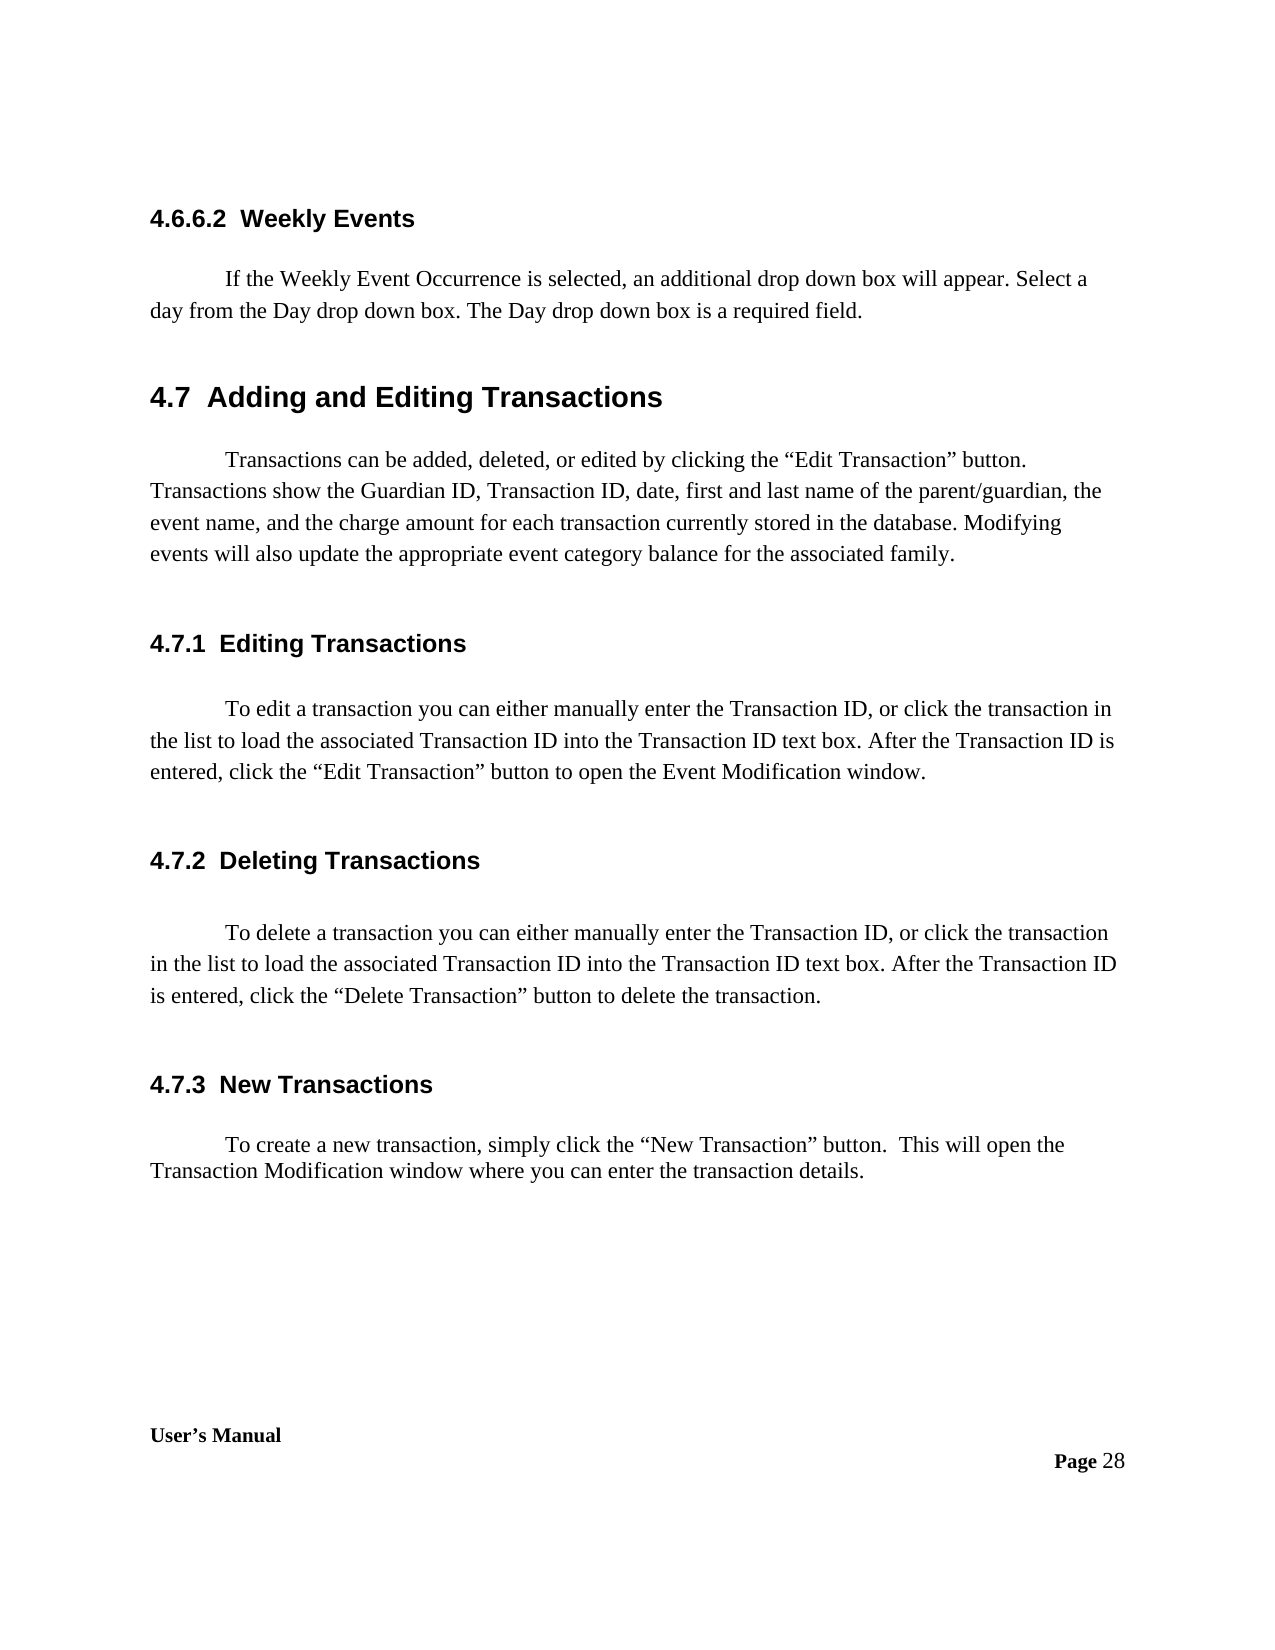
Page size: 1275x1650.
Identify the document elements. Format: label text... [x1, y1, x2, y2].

text If the Weekly Event Occurrence is selected, an additional drop down box will appear. Select a day from the Day drop down box. The Day drop down box is a required field. [150, 265, 1125, 323]
text To delete a transaction you can either manually enter the Transaction ID, or click the transaction in the list to load the associated Transaction ID into the Transaction ID text box. After the Transaction ID is entered, click the “Delete Transaction” button to delete the transaction. [150, 919, 1125, 1008]
subtitle 4.6.6.2 Weekly Events [150, 204, 1125, 232]
text To create a new transaction, simply click the “New Transaction” button. This will open the Transaction Modification window where you can enter the transaction details. [150, 1131, 1125, 1184]
text Transactions can be added, deleted, or edited by clicking the “Edit Transaction” button. Transactions show the Guardian ID, Transaction ID, date, first and last name of the parent/guardian, the event name, and the charge amount for each transaction currently stored in the database. Modifying events will also update the appropriate event category balance for the associated family. [150, 446, 1125, 567]
subtitle 4.7.2 Deleting Transactions [150, 846, 1125, 875]
subtitle 4.7.1 Editing Transactions [150, 628, 1125, 657]
text To edit a transaction you can either manually enter the Transaction ID, or click the transaction in the list to load the associated Transaction ID into the Transaction ID text box. After the Transaction ID is entered, click the “Edit Transaction” button to open the Event Modification window. [150, 695, 1125, 784]
subtitle 4.7.3 New Transactions [150, 1070, 1125, 1099]
subtitle 4.7 Adding and Editing Transactions [150, 379, 1125, 413]
